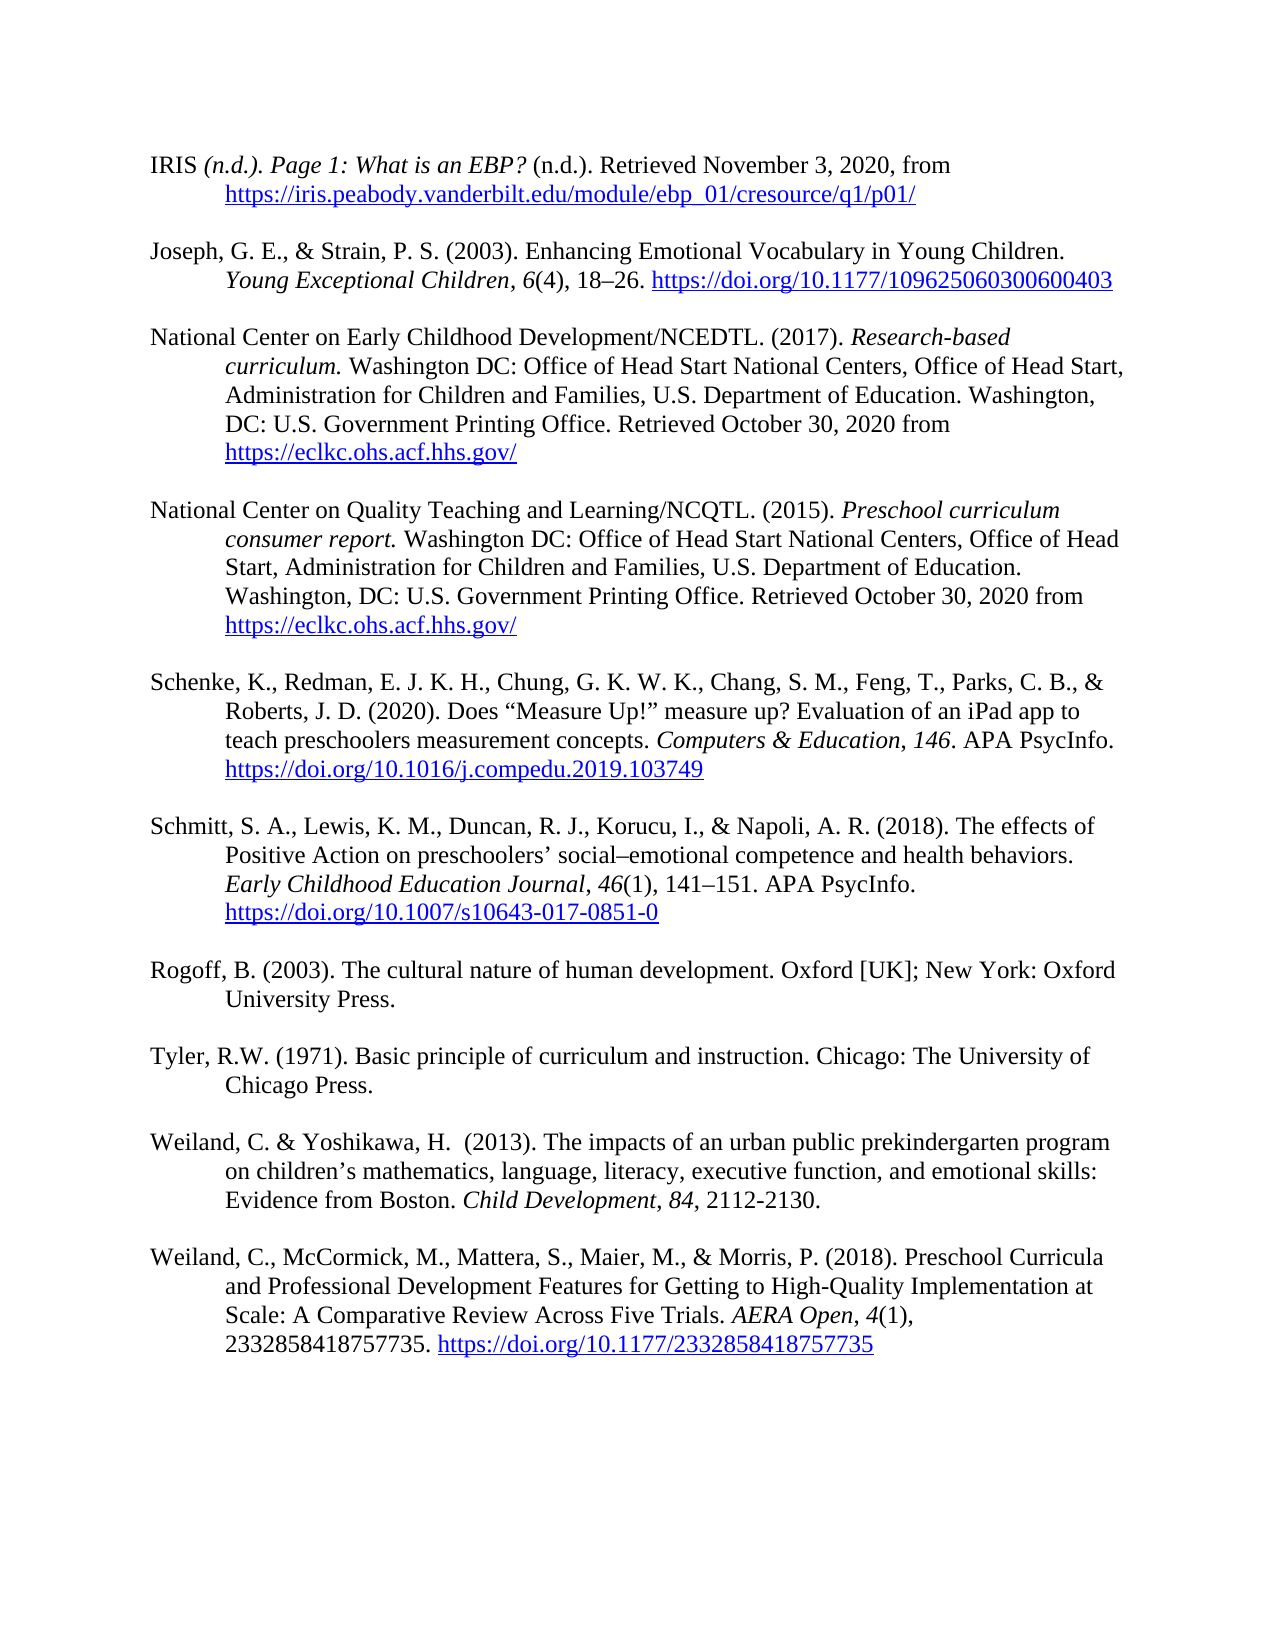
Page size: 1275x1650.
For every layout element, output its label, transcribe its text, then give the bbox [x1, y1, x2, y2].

text Weiland, C., McCormick, M., Mattera, S., Maier, M., & Morris, P. (2018). Preschool Curricula and Professional Development Features for Getting to High-Quality Implementation at Scale: A Comparative Review Across Five Trials. AERA Open, 4(1), 2332858418757735. https://doi.org/10.1177/2332858418757735 [150, 1242, 1125, 1357]
text Schmitt, S. A., Lewis, K. M., Duncan, R. J., Korucu, I., & Napoli, A. R. (2018). The effects of Positive Action on preschoolers’ social–emotional competence and health behaviors. Early Childhood Education Journal, 46(1), 141–151. APA PsycInfo. https://doi.org/10.1007/s10643-017-0851-0 [150, 811, 1125, 926]
text Joseph, G. E., & Strain, P. S. (2003). Enhancing Emotional Vocabulary in Young Children. Young Exceptional Children, 6(4), 18–26. https://doi.org/10.1177/109625060300600403 [150, 236, 1125, 294]
text IRIS (n.d.). Page 1: What is an EBP? (n.d.). Retrieved November 3, 2020, from https://iris.peabody.vanderbilt.edu/module/ebp_01/cresource/q1/p01/ [150, 150, 1125, 207]
text National Center on Early Childhood Development/NCEDTL. (2017). Research-based curriculum. Washington DC: Office of Head Start National Centers, Office of Head Start, Administration for Children and Families, U.S. Department of Education. Washington, DC: U.S. Government Printing Office. Retrieved October 30, 2020 from https://eclkc.ohs.acf.hhs.gov/ [150, 322, 1125, 466]
text Schenke, K., Redman, E. J. K. H., Chung, G. K. W. K., Chang, S. M., Feng, T., Parks, C. B., & Roberts, J. D. (2020). Does “Measure Up!” measure up? Evaluation of an iPad app to teach preschoolers measurement concepts. Computers & Education, 146. APA PsycInfo. https://doi.org/10.1016/j.compedu.2019.103749 [150, 667, 1125, 782]
text Tyler, R.W. (1971). Basic principle of curriculum and instruction. Chicago: The University of Chicago Press. [150, 1041, 1125, 1099]
text Rogoff, B. (2003). The cultural nature of human development. Oxford [UK]; New York: Oxford University Press. [150, 955, 1125, 1012]
text National Center on Quality Teaching and Learning/NCQTL. (2015). Preschool curriculum consumer report. Washington DC: Office of Head Start National Centers, Office of Head Start, Administration for Children and Families, U.S. Department of Education. Washington, DC: U.S. Government Printing Office. Retrieved October 30, 2020 from https://eclkc.ohs.acf.hhs.gov/ [150, 495, 1125, 639]
text Weiland, C. & Yoshikawa, H. (2013). The impacts of an urban public prekindergarten program on children’s mathematics, language, literacy, executive function, and emotional skills: Evidence from Boston. Child Development, 84, 2112-2130. [150, 1127, 1125, 1214]
